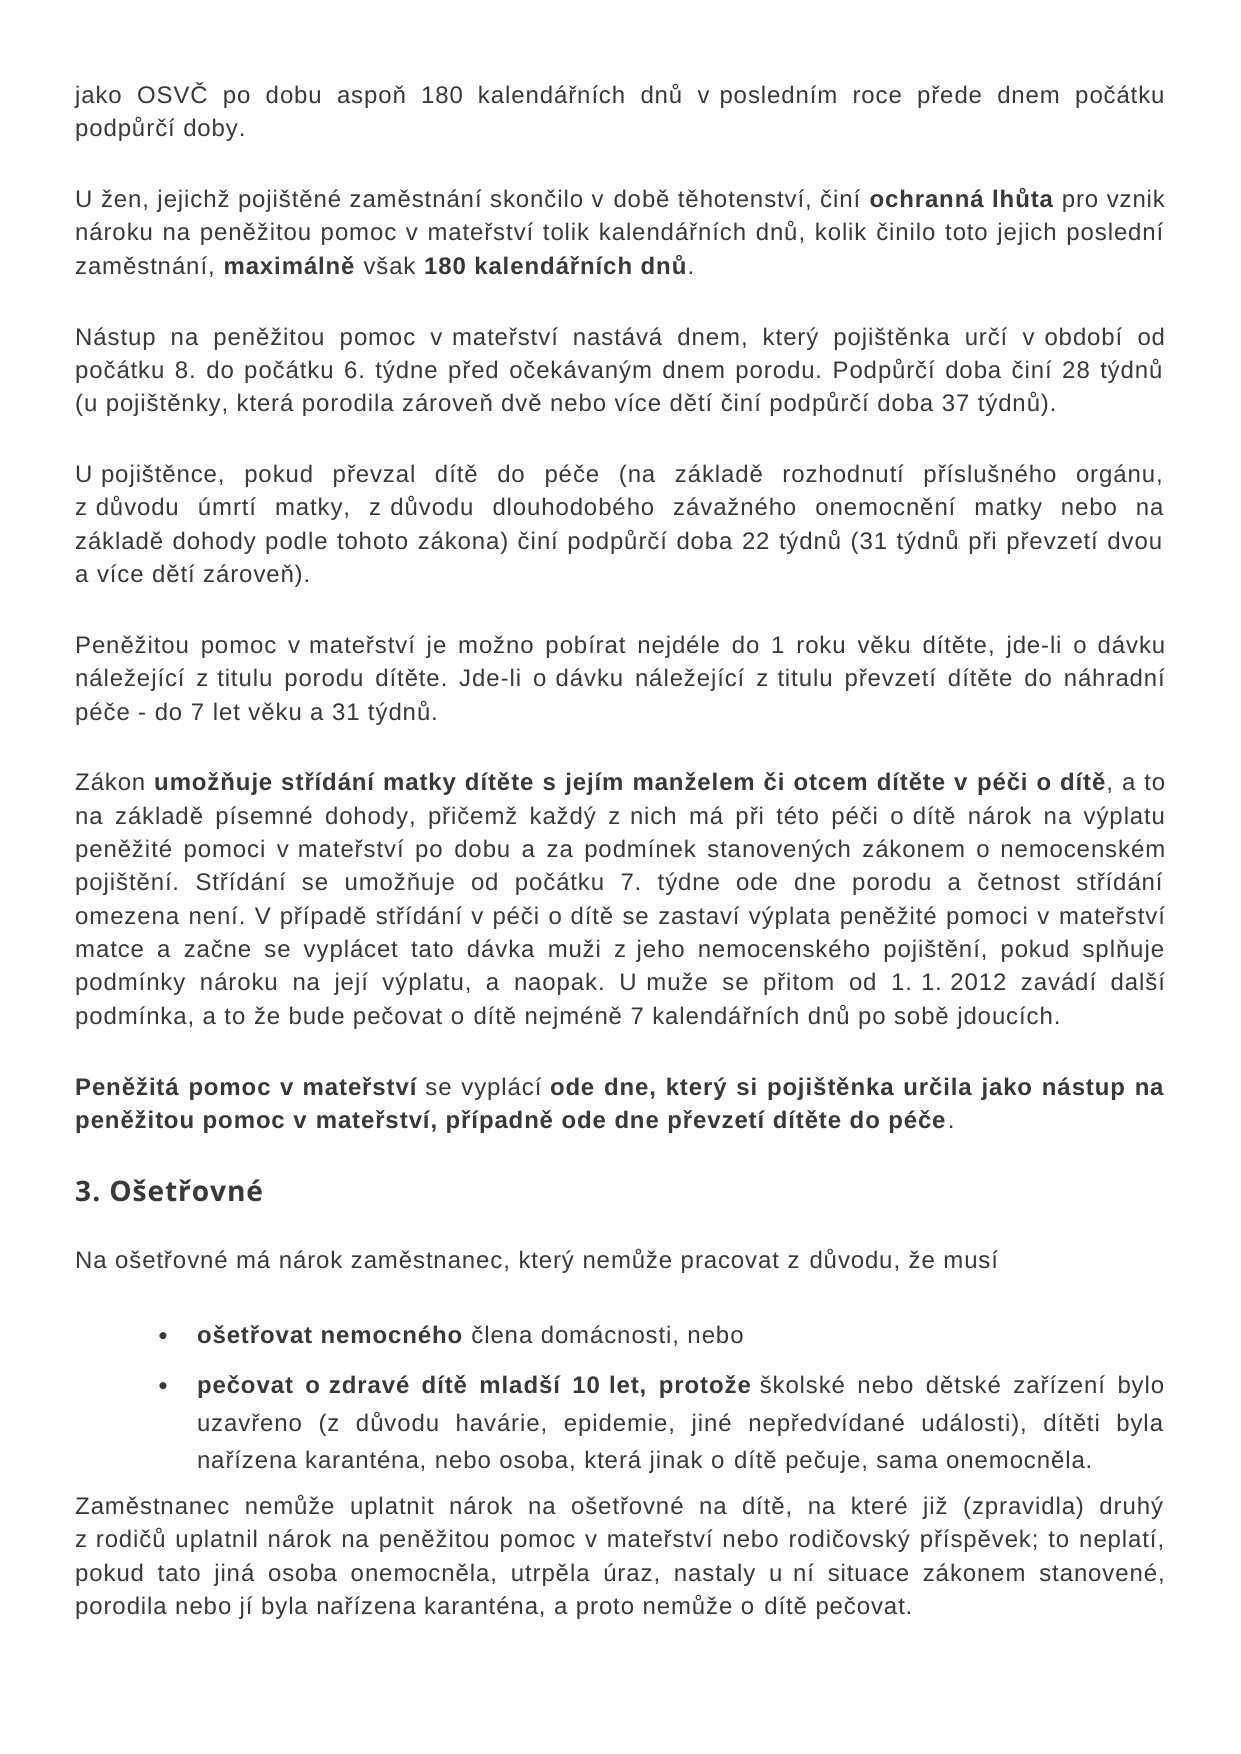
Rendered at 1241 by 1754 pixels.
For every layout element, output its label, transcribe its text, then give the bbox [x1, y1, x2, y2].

text Peněžitá pomoc v mateřství se vyplácí ode dne, který si pojištěnka určila jako nástup na peněžitou pomoc v mateřství, případně ode dne převzetí dítěte do péče. [75, 1067, 1165, 1133]
text Na ošetřovné má nárok zaměstnanec, který nemůže pracovat z důvodu, že musí [75, 1240, 1165, 1274]
text 3. Ošetřovné [75, 1171, 1165, 1209]
text U pojištěnce, pokud převzal dítě do péče (na základě rozhodnutí příslušného orgánu, z důvodu úmrtí matky, z důvodu dlouhodobého závažného onemocnění matky nebo na základě dohody podle tohoto zákona) činí podpůrčí doba 22 týdnů (31 týdnů při převzetí dvou a více dětí zároveň). [75, 454, 1165, 587]
list ošetřovat nemocného člena domácnosti, nebo [159, 1311, 1165, 1349]
text Zaměstnanec nemůže uplatnit nárok na ošetřovné na dítě, na které již (zpravidla) druhý z rodičů uplatnil nárok na peněžitou pomoc v mateřství nebo rodičovský příspěvek; to neplatí, pokud tato jiná osoba onemocněla, utrpěla úraz, nastaly u ní situace zákonem stanovené, porodila nebo jí byla nařízena karanténa, a proto nemůže o dítě pečovat. [75, 1486, 1165, 1619]
text U žen, jejichž pojištěné zaměstnání skončilo v době těhotenství, činí ochranná lhůta pro vznik nároku na peněžitou pomoc v mateřství tolik kalendářních dnů, kolik činilo toto jejich poslední zaměstnání, maximálně však 180 kalendářních dnů. [75, 179, 1165, 279]
text Zákon umožňuje střídání matky dítěte s jejím manželem či otcem dítěte v péči o dítě, a to na základě písemné dohody, přičemž každý z nich má při této péči o dítě nárok na výplatu peněžité pomoci v mateřství po dobu a za podmínek stanovených zákonem o nemocenském pojištění. Střídání se umožňuje od počátku 7. týdne ode dne porodu a četnost střídání omezena není. V případě střídání v péči o dítě se zastaví výplata peněžité pomoci v mateřství matce a začne se vyplácet tato dávka muži z jeho nemocenského pojištění, pokud splňuje podmínky nároku na její výplatu, a naopak. U muže se přitom od 1. 1. 2012 zavádí další podmínka, a to že bude pečovat o dítě nejméně 7 kalendářních dnů po sobě jdoucích. [75, 762, 1165, 1029]
list pečovat o zdravé dítě mladší 10 let, protože školské nebo dětské zařízení bylo uzavřeno (z důvodu havárie, epidemie, jiné nepředvídané události), dítěti byla nařízena karanténa, nebo osoba, která jinak o dítě pečuje, sama onemocněla. [159, 1361, 1165, 1474]
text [75, 75, 1165, 142]
text Nástup na peněžitou pomoc v mateřství nastává dnem, který pojištěnka určí v období od počátku 8. do počátku 6. týdne před očekávaným dnem porodu. Podpůrčí doba činí 28 týdnů (u pojištěnky, která porodila zároveň dvě nebo více dětí činí podpůrčí doba 37 týdnů). [75, 317, 1165, 417]
text Peněžitou pomoc v mateřství je možno pobírat nejdéle do 1 roku věku dítěte, jde-li o dávku náležející z titulu porodu dítěte. Jde-li o dávku náležející z titulu převzetí dítěte do náhradní péče - do 7 let věku a 31 týdnů. [75, 625, 1165, 725]
